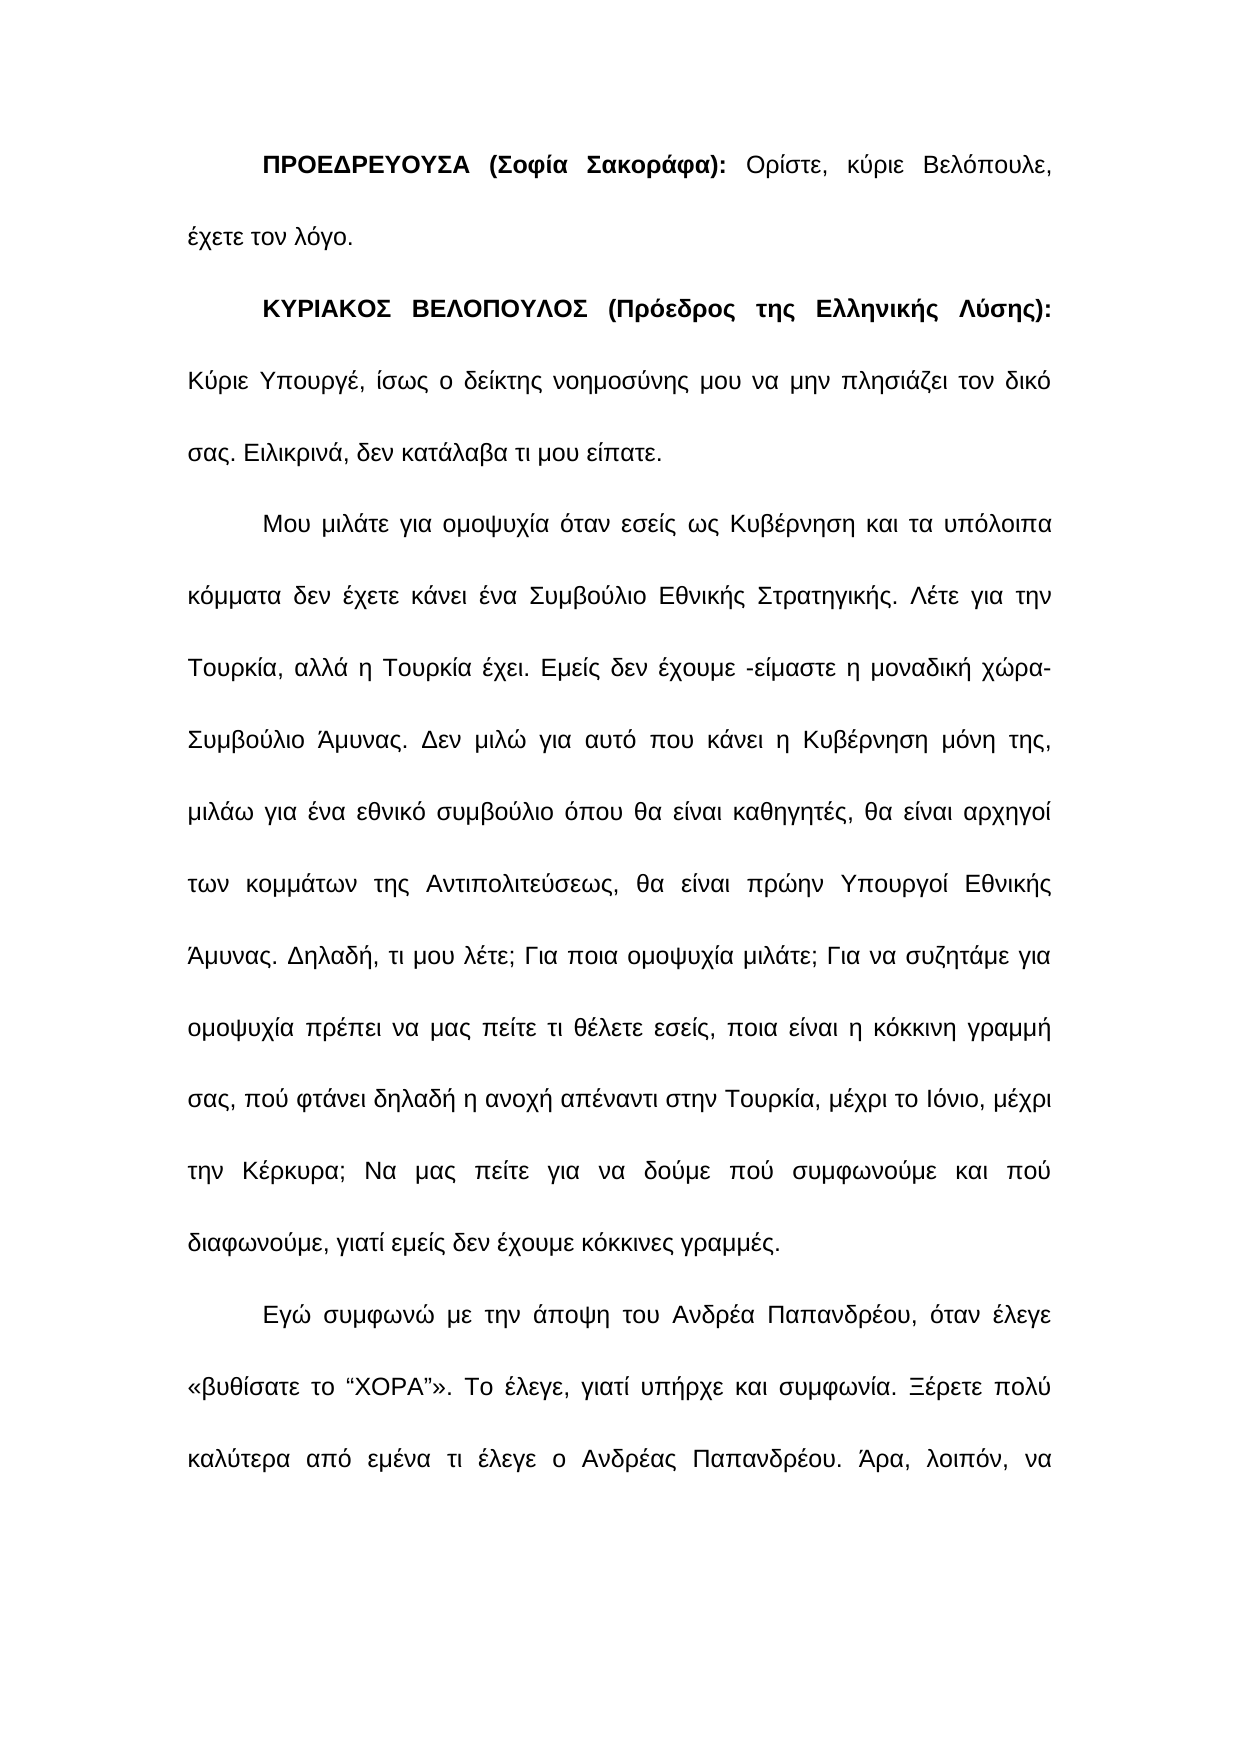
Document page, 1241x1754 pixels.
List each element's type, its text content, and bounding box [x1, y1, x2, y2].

text Μου μιλάτε για ομοψυχία όταν εσείς ως Κυβέρνηση και τα υπόλοιπα κόμματα δεν έχετε κάνει ένα Συμβούλιο Εθνικής Στρατηγικής. Λέτε για την Τουρκία, αλλά η Τουρκία έχει. Εμείς δεν έχουμε -είμαστε η μοναδική χώρα- Συμβούλιο Άμυνας. Δεν μιλώ για αυτό που κάνει η Κυβέρνηση μόνη της, μιλάω για ένα εθνικό συμβούλιο όπου θα είναι καθηγητές, θα είναι αρχηγοί των κομμάτων της Αντιπολιτεύσεως, θα είναι πρώην Υπουργοί Εθνικής Άμυνας. Δηλαδή, τι μου λέτε; Για ποια ομοψυχία μιλάτε; Για να συζητάμε για ομοψυχία πρέπει να μας πείτε τι θέλετε εσείς, ποια είναι η κόκκινη γραμμή σας, πού φτάνει δηλαδή η ανοχή απέναντι στην Τουρκία, μέχρι το Ιόνιο, μέχρι την Κέρκυρα; Να μας πείτε για να δούμε πού συμφωνούμε και πού διαφωνούμε, γιατί εμείς δεν έχουμε κόκκινες γραμμές. [187, 509, 1053, 1257]
text ΚΥΡΙΑΚΟΣ ΒΕΛΟΠΟΥΛΟΣ (Πρόεδρος της Ελληνικής Λύσης): Κύριε Υπουργέ, ίσως ο δείκτης νοημοσύνης μου να μην πλησιάζει τον δικό σας. Ειλικρινά, δεν κατάλαβα τι μου είπατε. [187, 294, 1053, 466]
text ΠΡΟΕΔΡΕΥΟΥΣΑ (Σοφία Σακοράφα): Ορίστε, κύριε Βελόπουλε, έχετε τον λόγο. [187, 150, 1053, 251]
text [187, 1300, 1053, 1472]
